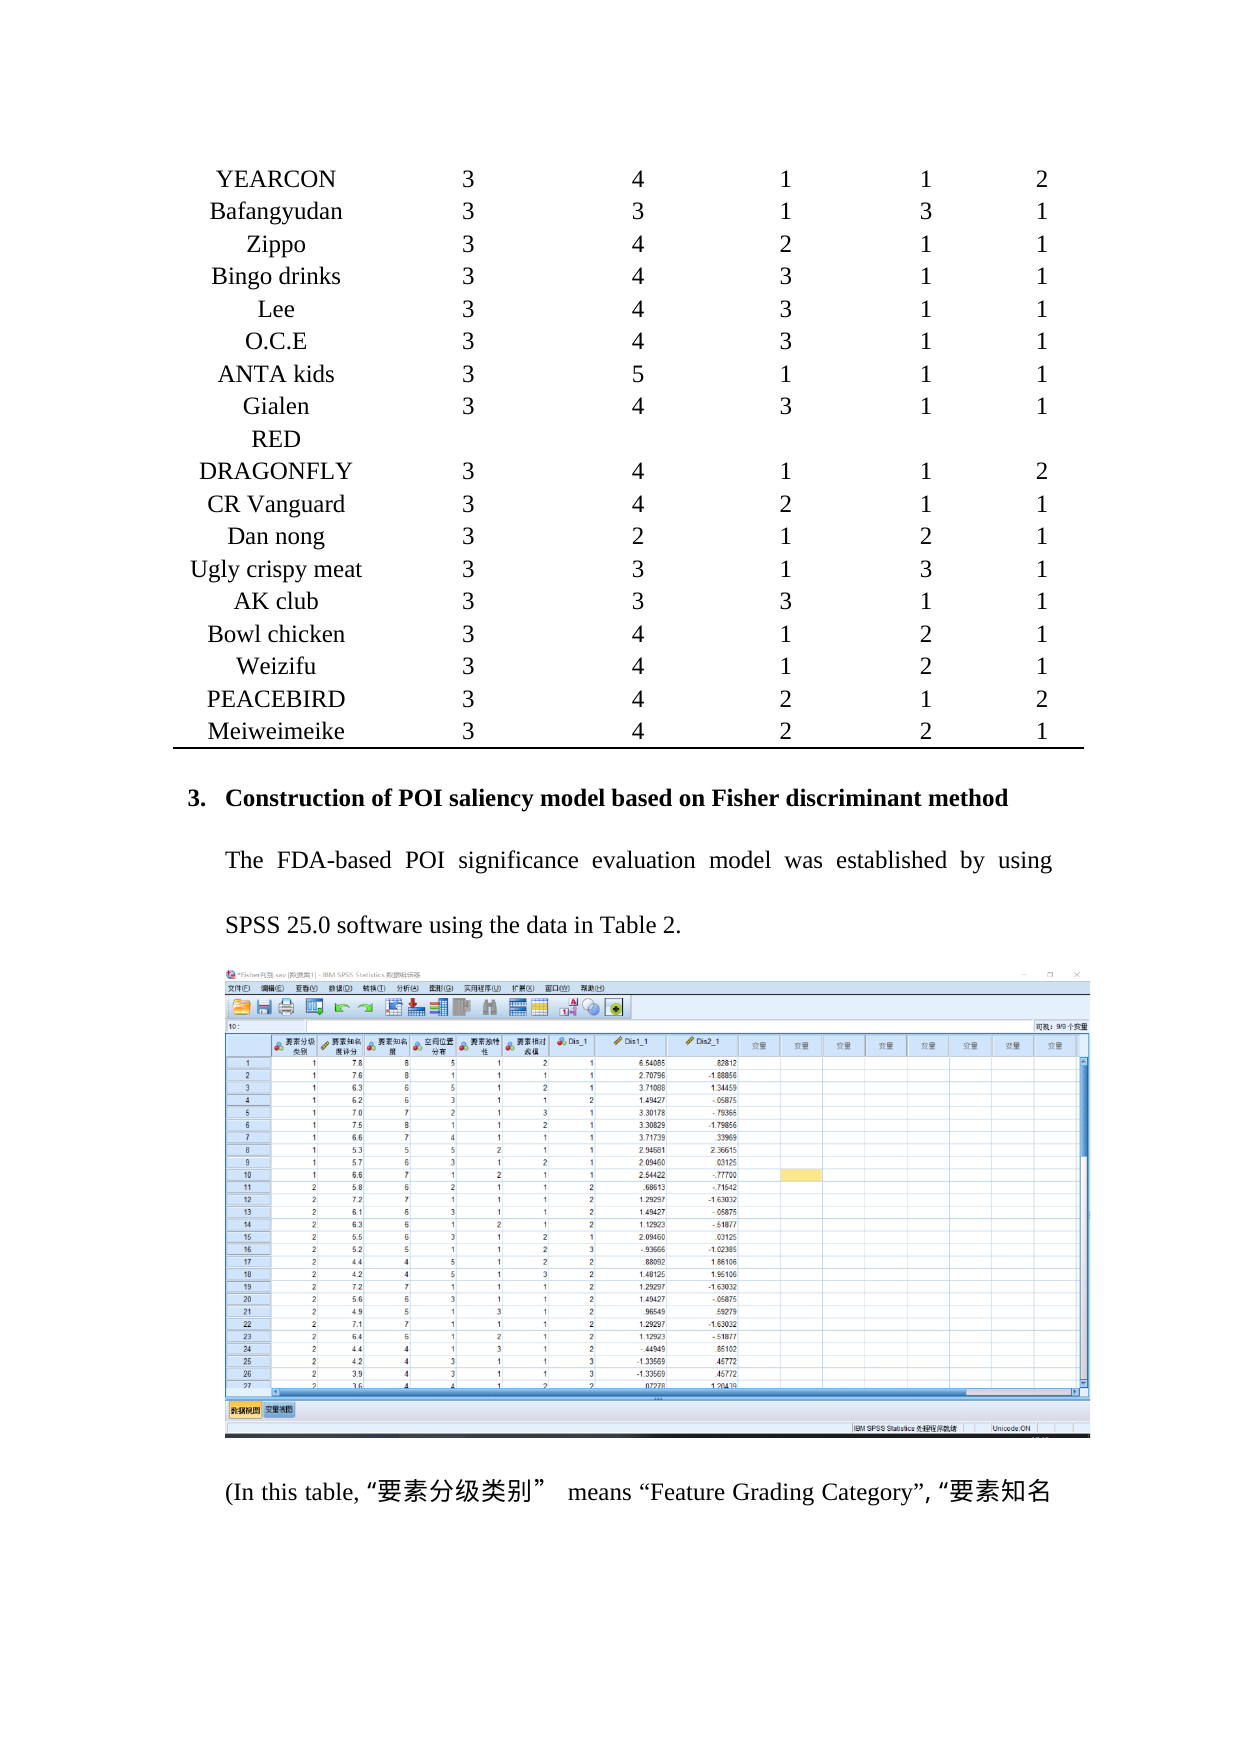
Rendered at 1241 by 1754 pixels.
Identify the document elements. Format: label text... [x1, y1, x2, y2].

table_cell 2 [719, 487, 852, 519]
table_cell 3 [557, 552, 719, 584]
table_cell 1 [852, 357, 999, 389]
table_cell 3 [557, 585, 719, 617]
table_cell 1 [852, 487, 999, 519]
table_cell 2 [719, 227, 852, 259]
table_cell 3 [379, 162, 557, 194]
table_cell 1 [852, 682, 999, 714]
table_cell 1 [1000, 195, 1084, 227]
table_cell 3 [379, 487, 557, 519]
table_cell 3 [719, 390, 852, 422]
table_cell 1 [1000, 487, 1084, 519]
table_cell 1 [719, 422, 852, 487]
picture [225, 969, 1091, 1438]
table_cell 4 [557, 162, 719, 194]
table_cell 1 [719, 357, 852, 389]
table_cell 3 [852, 552, 999, 584]
table_cell Bingo drinks [173, 260, 379, 292]
table_cell 4 [557, 325, 719, 357]
table_cell 4 [557, 227, 719, 259]
table_cell 1 [1000, 292, 1084, 324]
table_cell Bafangyudan [173, 195, 379, 227]
table_cell 1 [719, 617, 852, 649]
table_cell 2 [719, 715, 852, 747]
table_cell 3 [719, 260, 852, 292]
table_cell 1 [852, 585, 999, 617]
table_cell 4 [557, 617, 719, 649]
table_cell 1 [852, 325, 999, 357]
table_cell 1 [719, 162, 852, 194]
table_cell 1 [1000, 715, 1084, 747]
table_cell 1 [1000, 520, 1084, 552]
table_cell AK club [173, 585, 379, 617]
table_cell Meiweimeike [173, 715, 379, 747]
table_cell 5 [557, 357, 719, 389]
table_cell 2 [1000, 422, 1084, 487]
table_cell 3 [379, 617, 557, 649]
table_cell 3 [379, 520, 557, 552]
table_cell 3 [379, 682, 557, 714]
table_cell RED DRAGONFLY [173, 422, 379, 487]
table_cell 4 [557, 422, 719, 487]
table_cell 3 [852, 195, 999, 227]
table_cell 2 [1000, 162, 1084, 194]
table_cell Ugly crispy meat [173, 552, 379, 584]
table_cell 3 [379, 552, 557, 584]
table_cell 2 [852, 520, 999, 552]
table_cell 1 [719, 195, 852, 227]
table_cell CR Vanguard [173, 487, 379, 519]
table_cell Weizifu [173, 650, 379, 682]
table_cell 2 [852, 617, 999, 649]
table_cell 1 [1000, 325, 1084, 357]
table_cell 1 [1000, 617, 1084, 649]
list The FDA-based POI significance evaluation model was established by using SPSS 25.0 software using the data in Table 2. [225, 843, 1053, 940]
table_cell 2 [719, 682, 852, 714]
table_cell 3 [379, 195, 557, 227]
table_cell 1 [852, 260, 999, 292]
table_cell 1 [852, 390, 999, 422]
table_cell 4 [557, 292, 719, 324]
table_cell 1 [852, 422, 999, 487]
table_cell 1 [1000, 260, 1084, 292]
table_cell 3 [379, 292, 557, 324]
table_cell 1 [1000, 390, 1084, 422]
table_cell 3 [379, 650, 557, 682]
table_cell 4 [557, 715, 719, 747]
table_cell Lee [173, 292, 379, 324]
table_cell 4 [557, 487, 719, 519]
table_cell 1 [719, 650, 852, 682]
table_cell 4 [557, 650, 719, 682]
table_cell 1 [719, 520, 852, 552]
table_cell 3 [379, 715, 557, 747]
table_cell 3 [719, 292, 852, 324]
table_cell 1 [1000, 585, 1084, 617]
table_cell YEARCON [173, 162, 379, 194]
table_cell 3 [557, 195, 719, 227]
table_cell 4 [557, 390, 719, 422]
table_cell 1 [1000, 357, 1084, 389]
table_cell 2 [852, 715, 999, 747]
list Construction of POI saliency model based on Fisher discriminant method [187, 782, 1053, 814]
table_cell 3 [719, 585, 852, 617]
table_cell 3 [379, 585, 557, 617]
table_cell 3 [379, 357, 557, 389]
table_cell 1 [1000, 227, 1084, 259]
table_cell 1 [1000, 552, 1084, 584]
table_cell 4 [557, 682, 719, 714]
table_cell PEACEBIRD [173, 682, 379, 714]
table_cell 3 [379, 390, 557, 422]
table_cell Gialen [173, 390, 379, 422]
table_cell 3 [379, 422, 557, 487]
table_cell 2 [1000, 682, 1084, 714]
table_cell 3 [719, 325, 852, 357]
table_cell Dan nong [173, 520, 379, 552]
table_cell 1 [852, 162, 999, 194]
table_cell 3 [379, 260, 557, 292]
table_cell 1 [852, 227, 999, 259]
table_cell 1 [1000, 650, 1084, 682]
table_cell 4 [557, 260, 719, 292]
table_cell 3 [379, 325, 557, 357]
table_cell Bowl chicken [173, 617, 379, 649]
table_cell 2 [557, 520, 719, 552]
table_cell 2 [852, 650, 999, 682]
table_cell 3 [379, 227, 557, 259]
table_cell 1 [852, 292, 999, 324]
table_cell O.C.E [173, 325, 379, 357]
table_cell ANTA kids [173, 357, 379, 389]
table_cell Zippo [173, 227, 379, 259]
table_cell 1 [719, 552, 852, 584]
